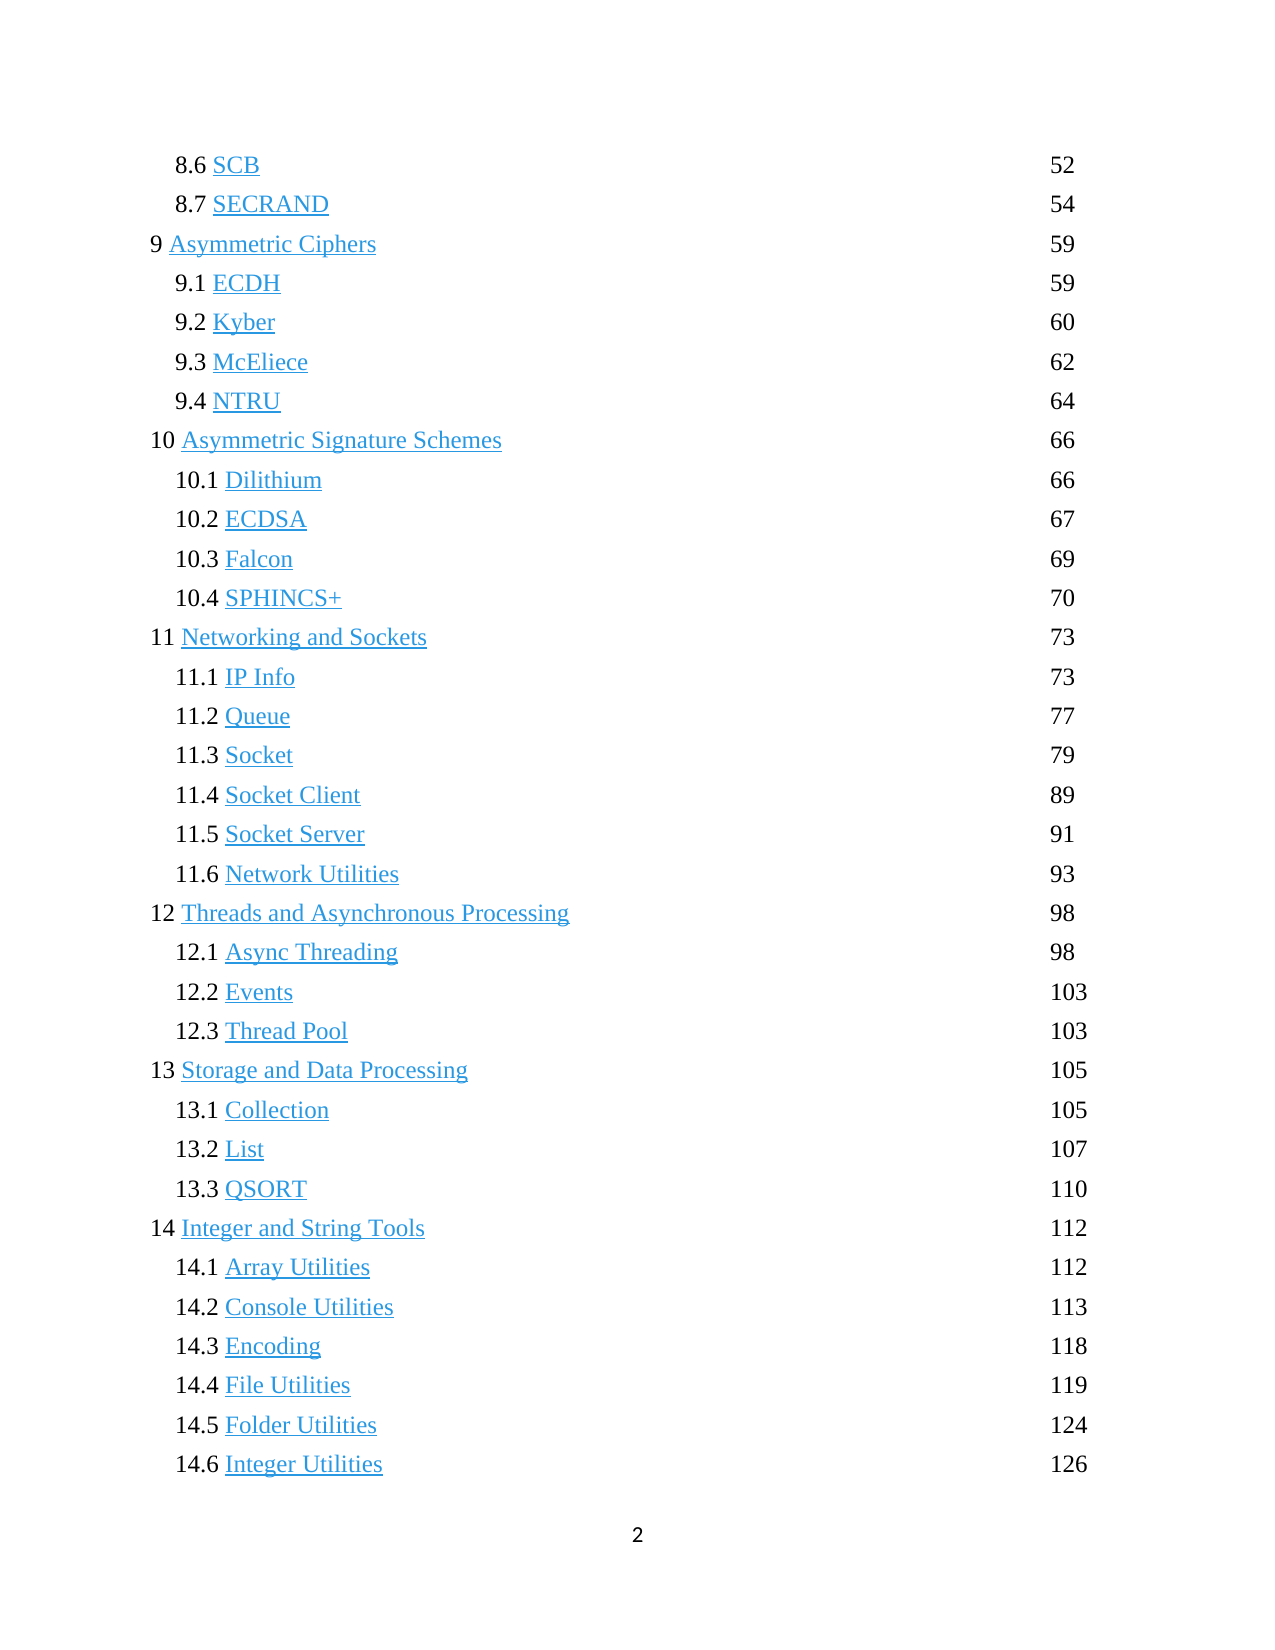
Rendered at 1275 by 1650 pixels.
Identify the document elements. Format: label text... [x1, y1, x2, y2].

text 9.4 NTRU 64 [150, 386, 1125, 415]
text 14.5 Folder Utilities 124 [150, 1410, 1125, 1439]
text 13 Storage and Data Processing 105 [150, 1056, 1125, 1084]
text 12.2 Events 103 [150, 977, 1125, 1006]
text 10.4 SPHINCS+ 70 [150, 583, 1125, 612]
text 14.3 Encoding 118 [150, 1331, 1125, 1360]
text 14.2 Console Utilities 113 [150, 1292, 1125, 1321]
text 14 Integer and String Tools 112 [150, 1213, 1125, 1242]
text 12 Threads and Asynchronous Processing 98 [150, 898, 1125, 927]
text 12.3 Thread Pool 103 [150, 1016, 1125, 1045]
text 11.4 Socket Client 89 [150, 780, 1125, 809]
text 11.2 Queue 77 [150, 701, 1125, 730]
text 8.6 SCB 52 [150, 150, 1125, 179]
text 10.1 Dilithium 66 [150, 465, 1125, 494]
text 9.1 ECDH 59 [150, 268, 1125, 297]
text 13.1 Collection 105 [150, 1095, 1125, 1124]
text 10 Asymmetric Signature Schemes 66 [150, 426, 1125, 454]
text 14.1 Array Utilities 112 [150, 1252, 1125, 1281]
text 13.3 QSORT 110 [150, 1174, 1125, 1202]
text 11 Networking and Sockets 73 [150, 622, 1125, 651]
text 11.6 Network Utilities 93 [150, 859, 1125, 887]
text 11.3 Socket 79 [150, 741, 1125, 769]
text 12.1 Async Threading 98 [150, 937, 1125, 966]
text 14.4 File Utilities 119 [150, 1371, 1125, 1399]
text 10.2 ECDSA 67 [150, 504, 1125, 533]
text 10.3 Falcon 69 [150, 544, 1125, 572]
text 9.3 McEliece 62 [150, 347, 1125, 376]
text 11.1 IP Info 73 [150, 662, 1125, 691]
text 14.6 Integer Utilities 126 [150, 1449, 1125, 1478]
text 9 Asymmetric Ciphers 59 [150, 229, 1125, 257]
text 13.2 List 107 [150, 1134, 1125, 1163]
text 9.2 Kyber 60 [150, 307, 1125, 336]
text 8.7 SECRAND 54 [150, 189, 1125, 218]
text 11.5 Socket Server 91 [150, 819, 1125, 848]
